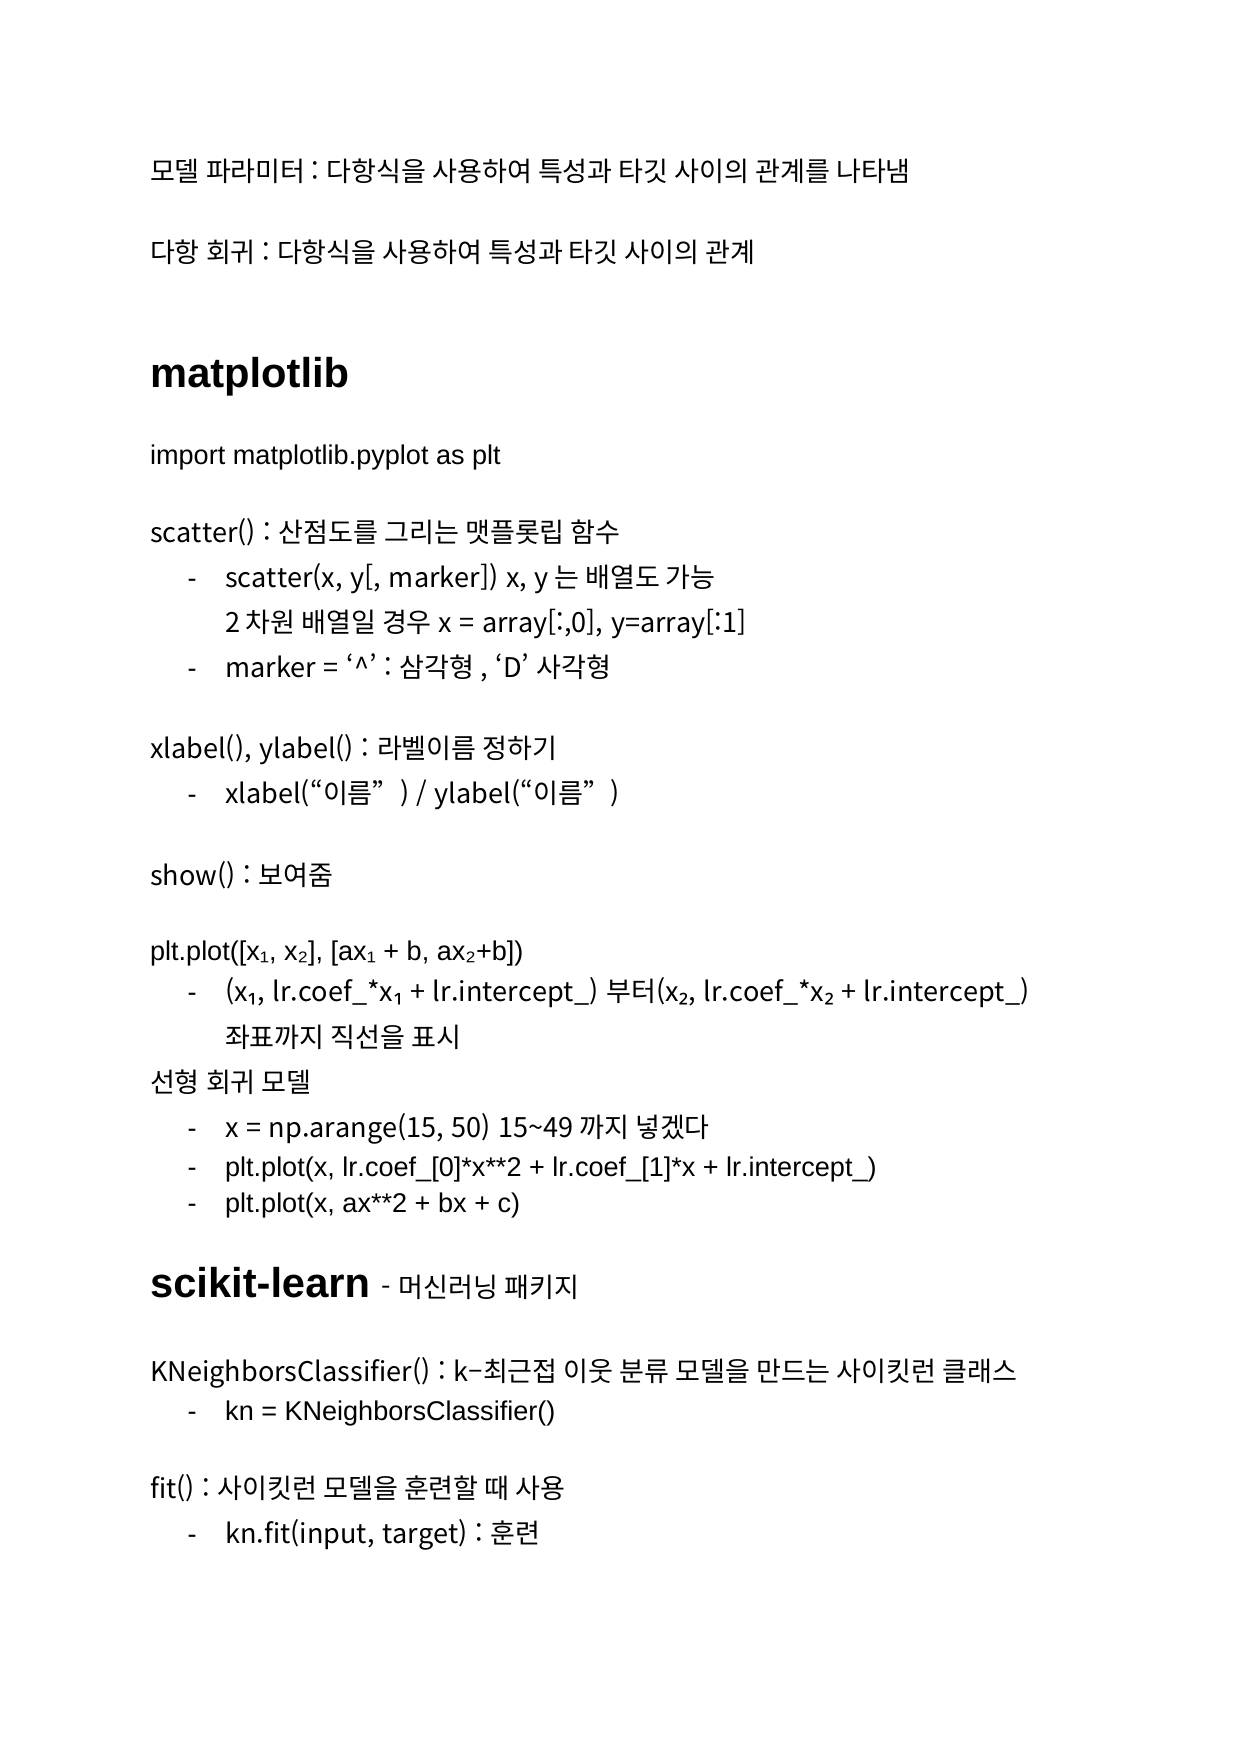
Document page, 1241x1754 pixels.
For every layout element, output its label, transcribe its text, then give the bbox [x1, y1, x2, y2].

list kn = KNeighborsClassifier() [187, 1395, 1090, 1426]
text matplotlib [150, 348, 1090, 396]
text scatter() : 산점도를 그리는 맷플롯립 함수 [150, 511, 1090, 550]
list scatter(x, y[, marker]) x, y는 배열도 가능 [187, 556, 1090, 595]
list (x₁, lr.coef_*x₁ + lr.intercept_) 부터(x₂, lr.coef_*x₂ + lr.intercept_)좌표까지 직선을 표시 [187, 970, 1090, 1055]
text xlabel(), ylabel() : 라벨이름 정하기 [150, 727, 1090, 767]
text 모델 파라미터 : 다항식을 사용하여 특성과 타깃 사이의 관계를 나타냄 [150, 150, 1090, 189]
text plt.plot([x₁, x₂], [ax₁ + b, ax₂+b]) [150, 934, 1090, 966]
text 선형 회귀 모델 [150, 1061, 1090, 1100]
list x = np.arange(15, 50) 15~49까지 넣겠다 [187, 1106, 1090, 1145]
text fit() : 사이킷런 모델을 훈련할 때 사용 [150, 1467, 1090, 1506]
text 2차원 배열일 경우 x = array[:,0], y=array[:1] [225, 601, 1090, 640]
text scikit-learn - 머신러닝 패키지 [150, 1259, 1090, 1307]
text show() : 보여줌 [150, 853, 1090, 893]
text 다항 회귀 : 다항식을 사용하여 특성과 타깃 사이의 관계 [150, 231, 1090, 270]
text import matplotlib.pyplot as plt [150, 439, 1090, 470]
list xlabel(“이름”) / ylabel(“이름”) [187, 772, 1090, 812]
list kn.fit(input, target) : 훈련 [187, 1512, 1090, 1551]
list marker = ‘^’ : 삼각형 , ‘D’ 사각형 [187, 646, 1090, 686]
list plt.plot(x, ax**2 + bx + c) [187, 1187, 1090, 1218]
list plt.plot(x, lr.coef_[0]*x**2 + lr.coef_[1]*x + lr.intercept_) [187, 1151, 1090, 1182]
text KNeighborsClassifier() : k–최근접 이웃 분류 모델을 만드는 사이킷런 클래스 [150, 1350, 1090, 1389]
